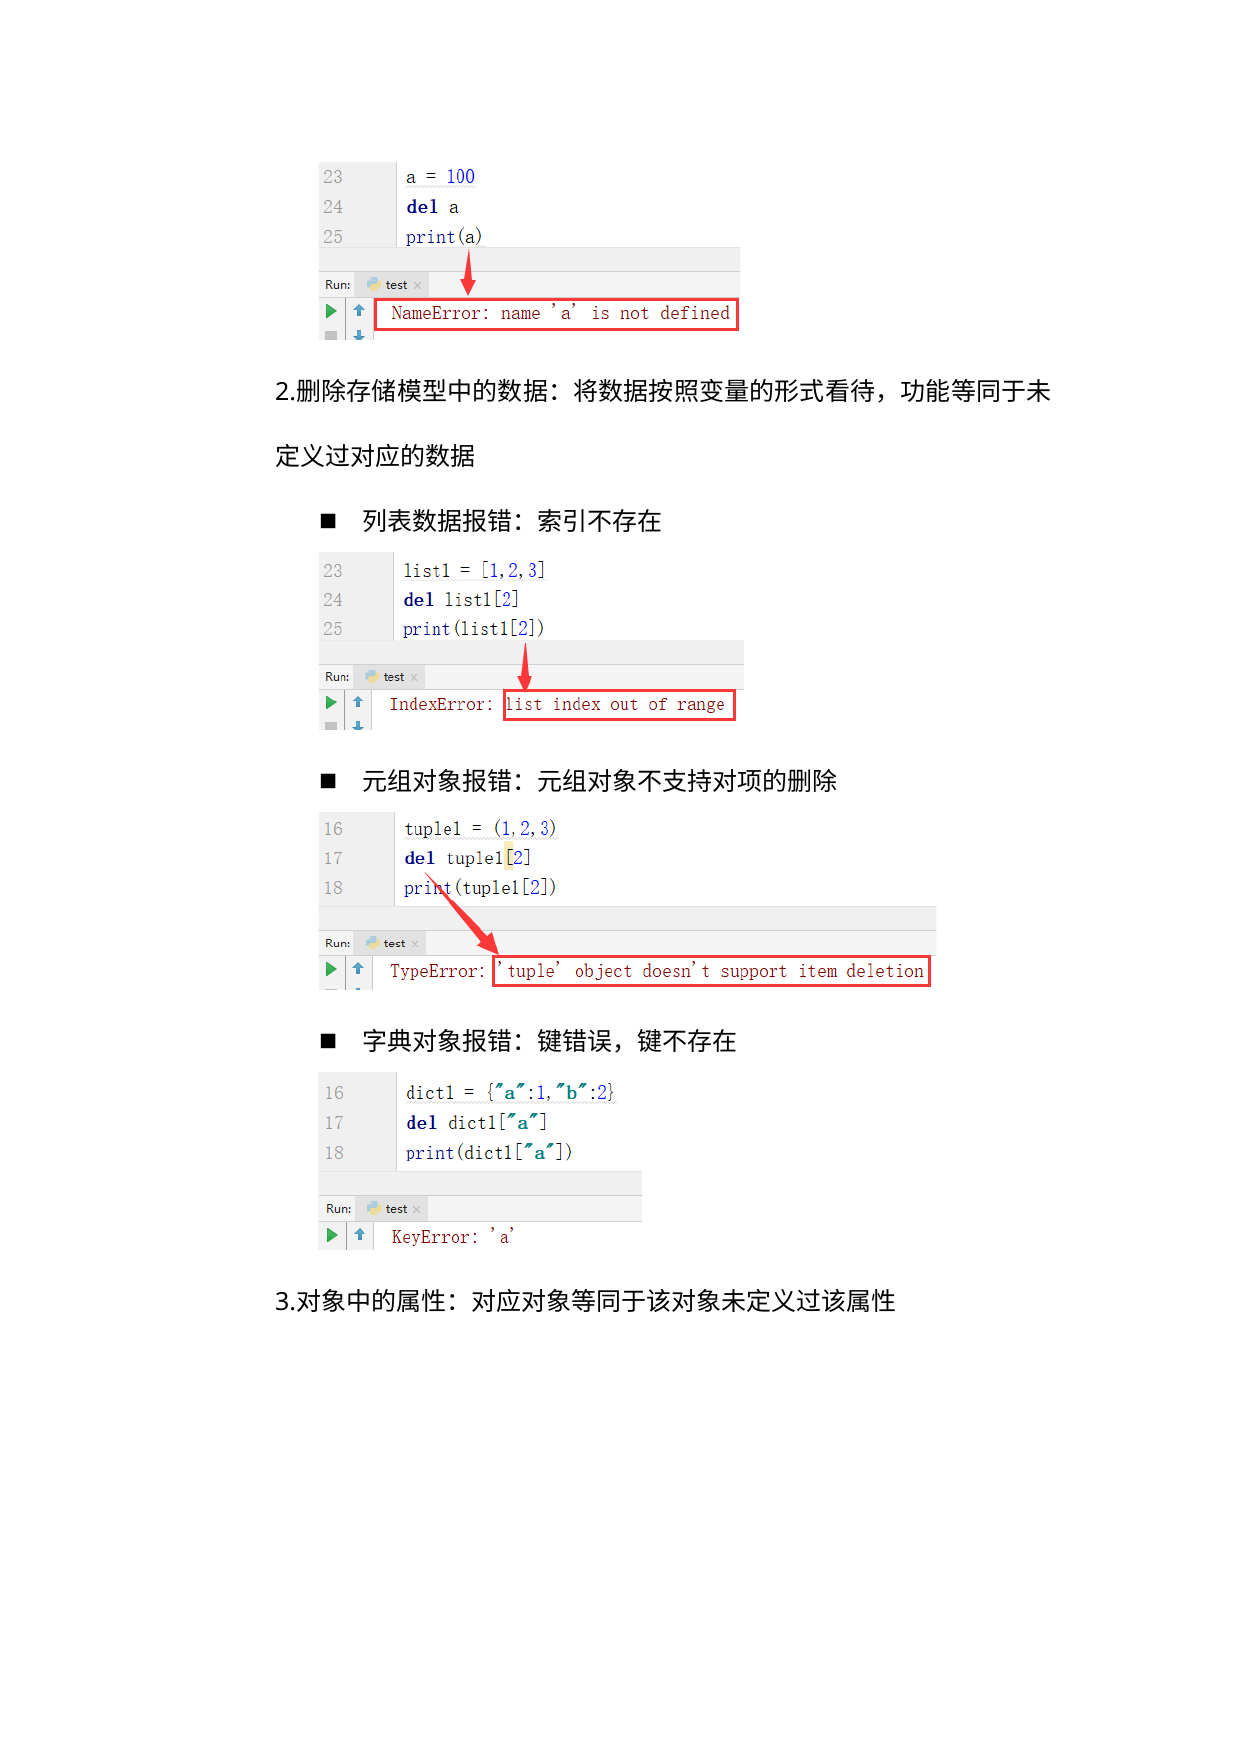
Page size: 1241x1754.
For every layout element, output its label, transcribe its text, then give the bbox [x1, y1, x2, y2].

picture [318, 812, 937, 990]
list 元组对象报错：元组对象不支持对项的删除 [319, 747, 1053, 812]
text 2.删除存储模型中的数据：将数据按照变量的形式看待，功能等同于未定义过对应的数据 [275, 357, 1053, 487]
picture [318, 552, 744, 730]
list 字典对象报错：键错误，键不存在 [319, 1007, 1053, 1072]
picture [318, 162, 741, 340]
text 3.对象中的属性：对应对象等同于该对象未定义过该属性 [187, 1267, 1053, 1332]
picture [318, 1072, 642, 1250]
list 列表数据报错：索引不存在 [319, 487, 1053, 552]
